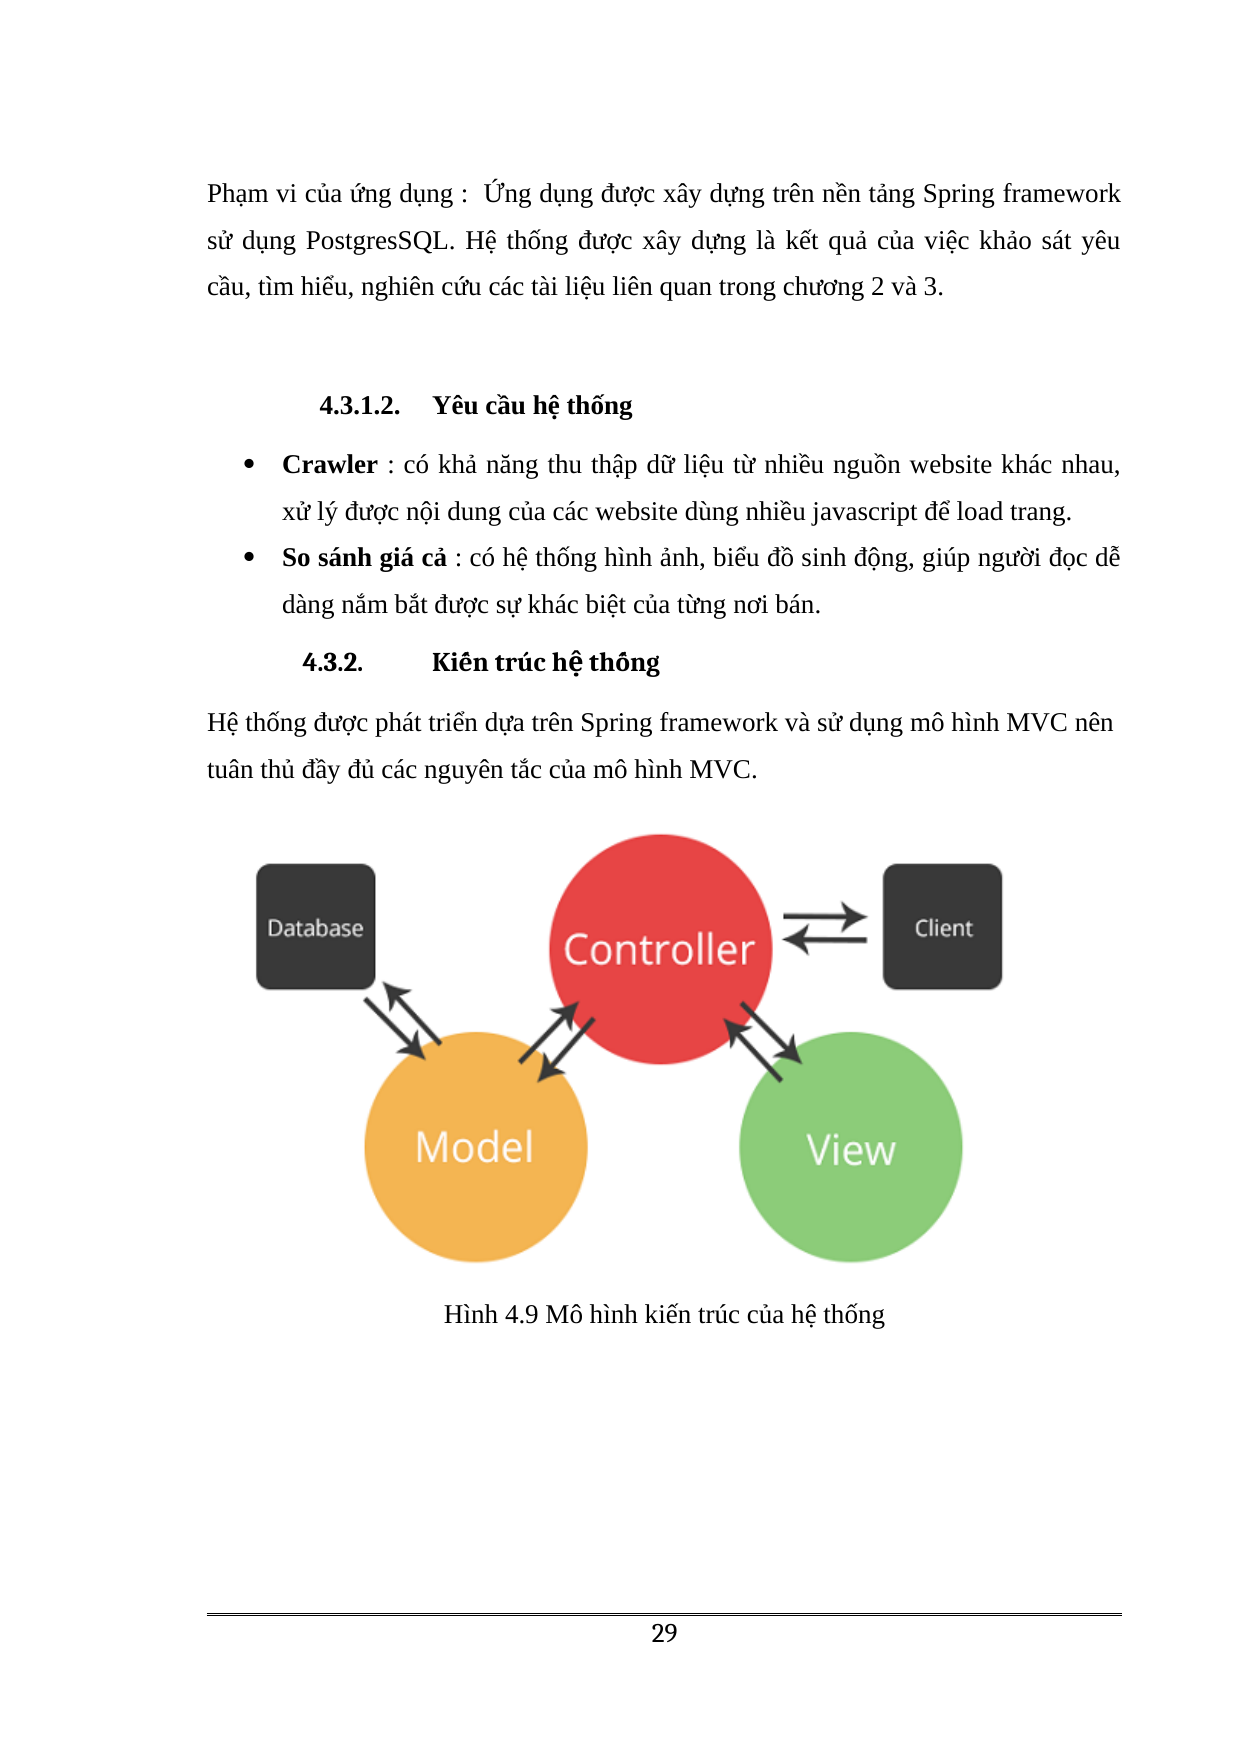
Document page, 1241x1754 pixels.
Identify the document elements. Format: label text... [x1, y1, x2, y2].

subtitle Kiến trúc hệ thống [302, 647, 1122, 678]
list So sánh giá cả : có hệ thống hình ảnh, biểu đồ sinh động, giúp người đọc dễ dàng nắm bắt được sự khác biệt của từng nơi bán. [244, 541, 1122, 619]
picture [206, 812, 1123, 1271]
list Crawler : có khả năng thu thập dữ liệu từ nhiều nguồn website khác nhau, xử lý được nội dung của các website dùng nhiều javascript để load trang. [244, 448, 1122, 526]
text Phạm vi của ứng dụng : Ứng dụng được xây dựng trên nền tảng Spring framework sử dụng PostgresSQL. Hệ thống được xây dựng là kết quả của việc khảo sát yêu cầu, tìm hiểu, nghiên cứu các tài liệu liên quan trong chương 2 và 3. [207, 177, 1122, 302]
text Hệ thống được phát triển dựa trên Spring framework và sử dụng mô hình MVC nên tuân thủ đầy đủ các nguyên tắc của mô hình MVC. [207, 707, 1122, 784]
subtitle Yêu cầu hệ thống [319, 389, 1122, 420]
